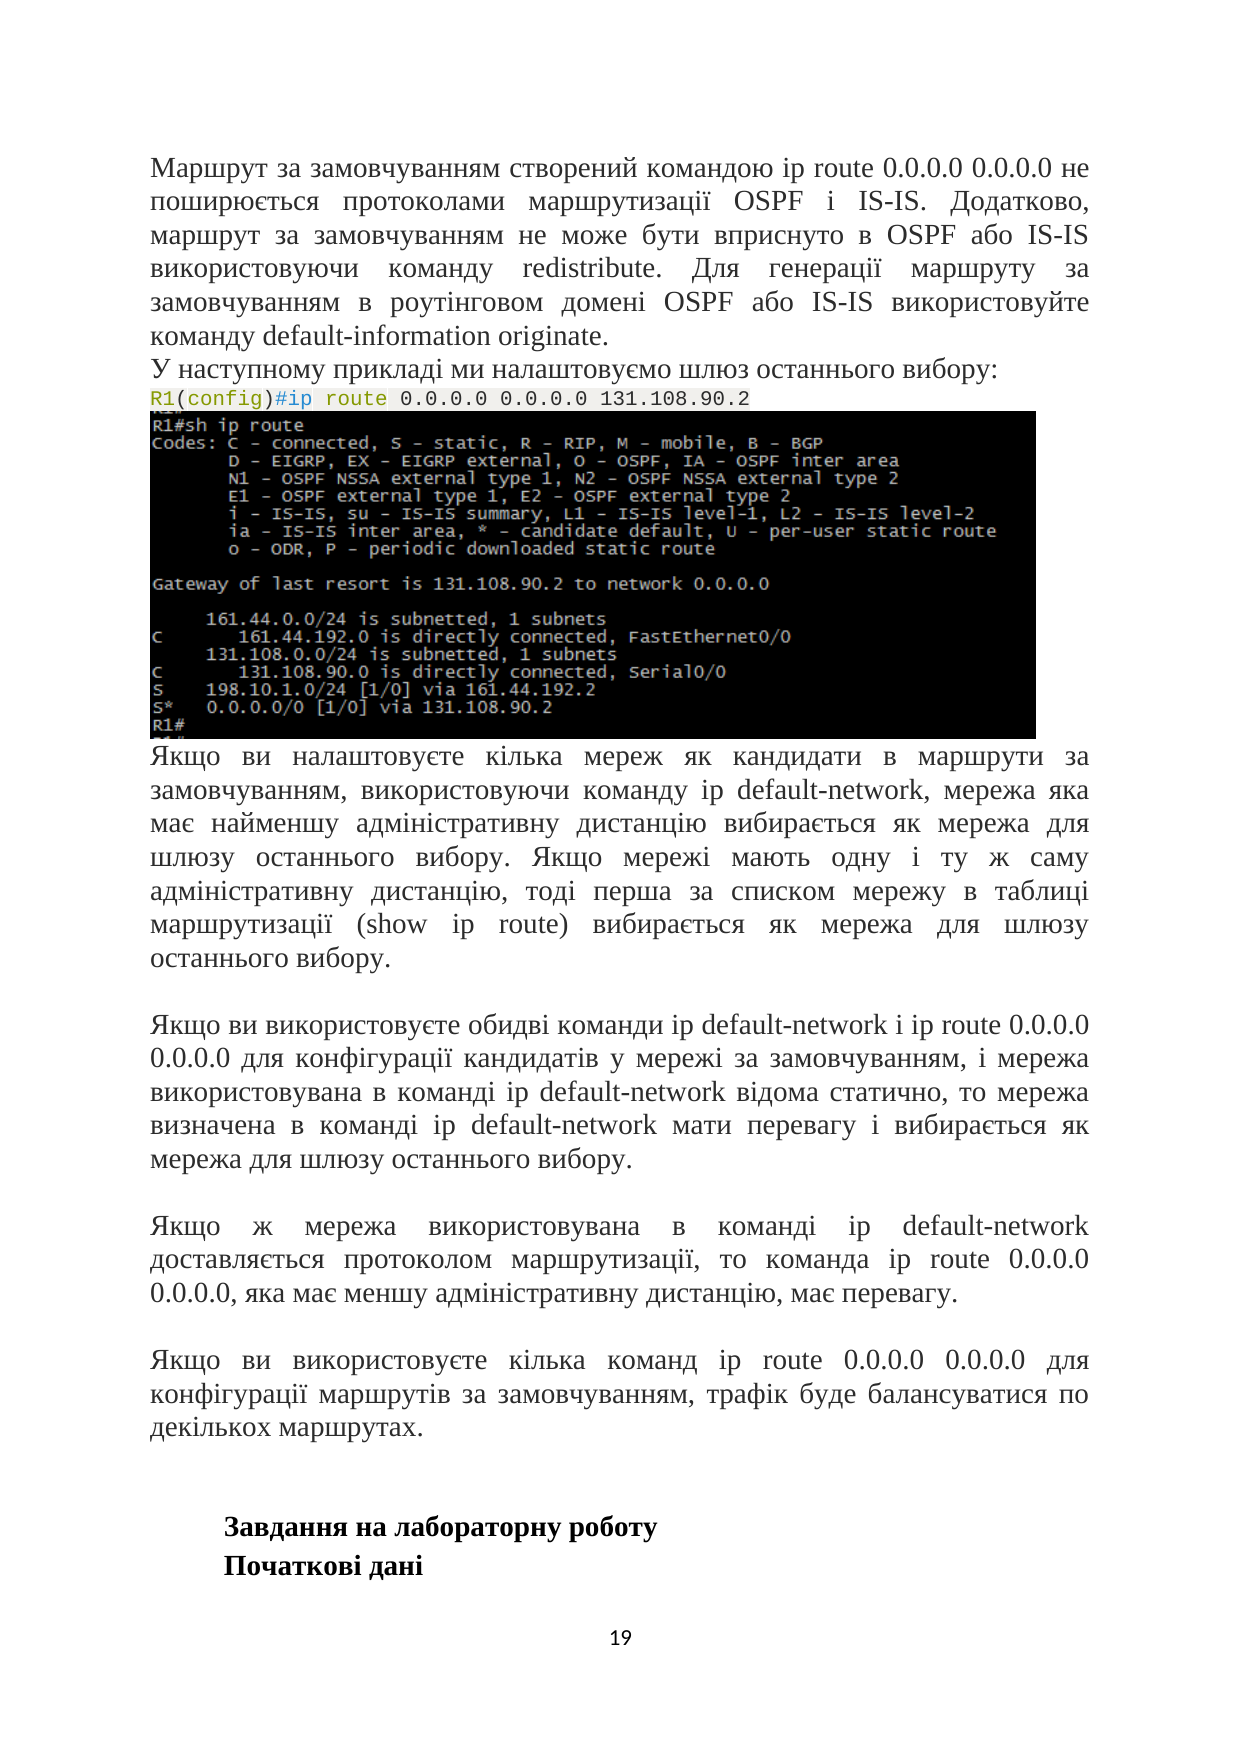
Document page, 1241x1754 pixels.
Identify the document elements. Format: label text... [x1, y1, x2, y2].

text Якщо ви налаштовуєте кілька мереж як кандидати в маршрути за замовчуванням, використовуючи команду ip default-network, мережа яка має найменшу адміністративну дистанцію вибирається як мережа для шлюзу останнього вибору. Якщо мережі мають одну і ту ж саму адміністративну дистанцію, тоді перша за списком мережу в таблиці маршрутизації (show ip route) вибирається як мережа для шлюзу останнього вибору. [150, 738, 1090, 973]
text Якщо ж мережа використовувана в команді ip default-network доставляється протоколом маршрутизації, то команда ip route 0.0.0.0 0.0.0.0, яка має меншу адміністративну дистанцію, має перевагу. [150, 1208, 1090, 1309]
text R1(config)#ip route 0.0.0.0 0.0.0.0 131.108.90.2 [150, 385, 1090, 411]
text Якщо ви використовуєте обидві команди ip default-network і ip route 0.0.0.0 0.0.0.0 для конфігурації кандидатів у мережі за замовчуванням, і мережа використовувана в команді ip default-network відома статично, то мережа визначена в команді ip default-network мати перевагу і вибирається як мережа для шлюзу останнього вибору. [150, 1007, 1090, 1174]
text Маршрут за замовчуванням створений командою ip route 0.0.0.0 0.0.0.0 не поширюється протоколами маршрутизації OSPF і IS-IS. Додатково, маршрут за замовчуванням не може бути вприснуто в OSPF або IS-IS використовуючи команду redistribute. Для генерації маршруту за замовчуванням в роутінговом домені OSPF або IS-IS використовуйте команду default-information originate. [150, 150, 1090, 351]
picture [150, 411, 1036, 739]
text Завдання на лабораторну роботу [150, 1509, 1178, 1543]
text Початкові дані [150, 1548, 1178, 1582]
text Якщо ви використовуєте кілька команд ip route 0.0.0.0 0.0.0.0 для конфігурації маршрутів за замовчуванням, трафік буде балансуватися по декількох маршрутах. [150, 1342, 1090, 1443]
text У наступному прикладі ми налаштовуємо шлюз останнього вибору: [150, 351, 1090, 385]
